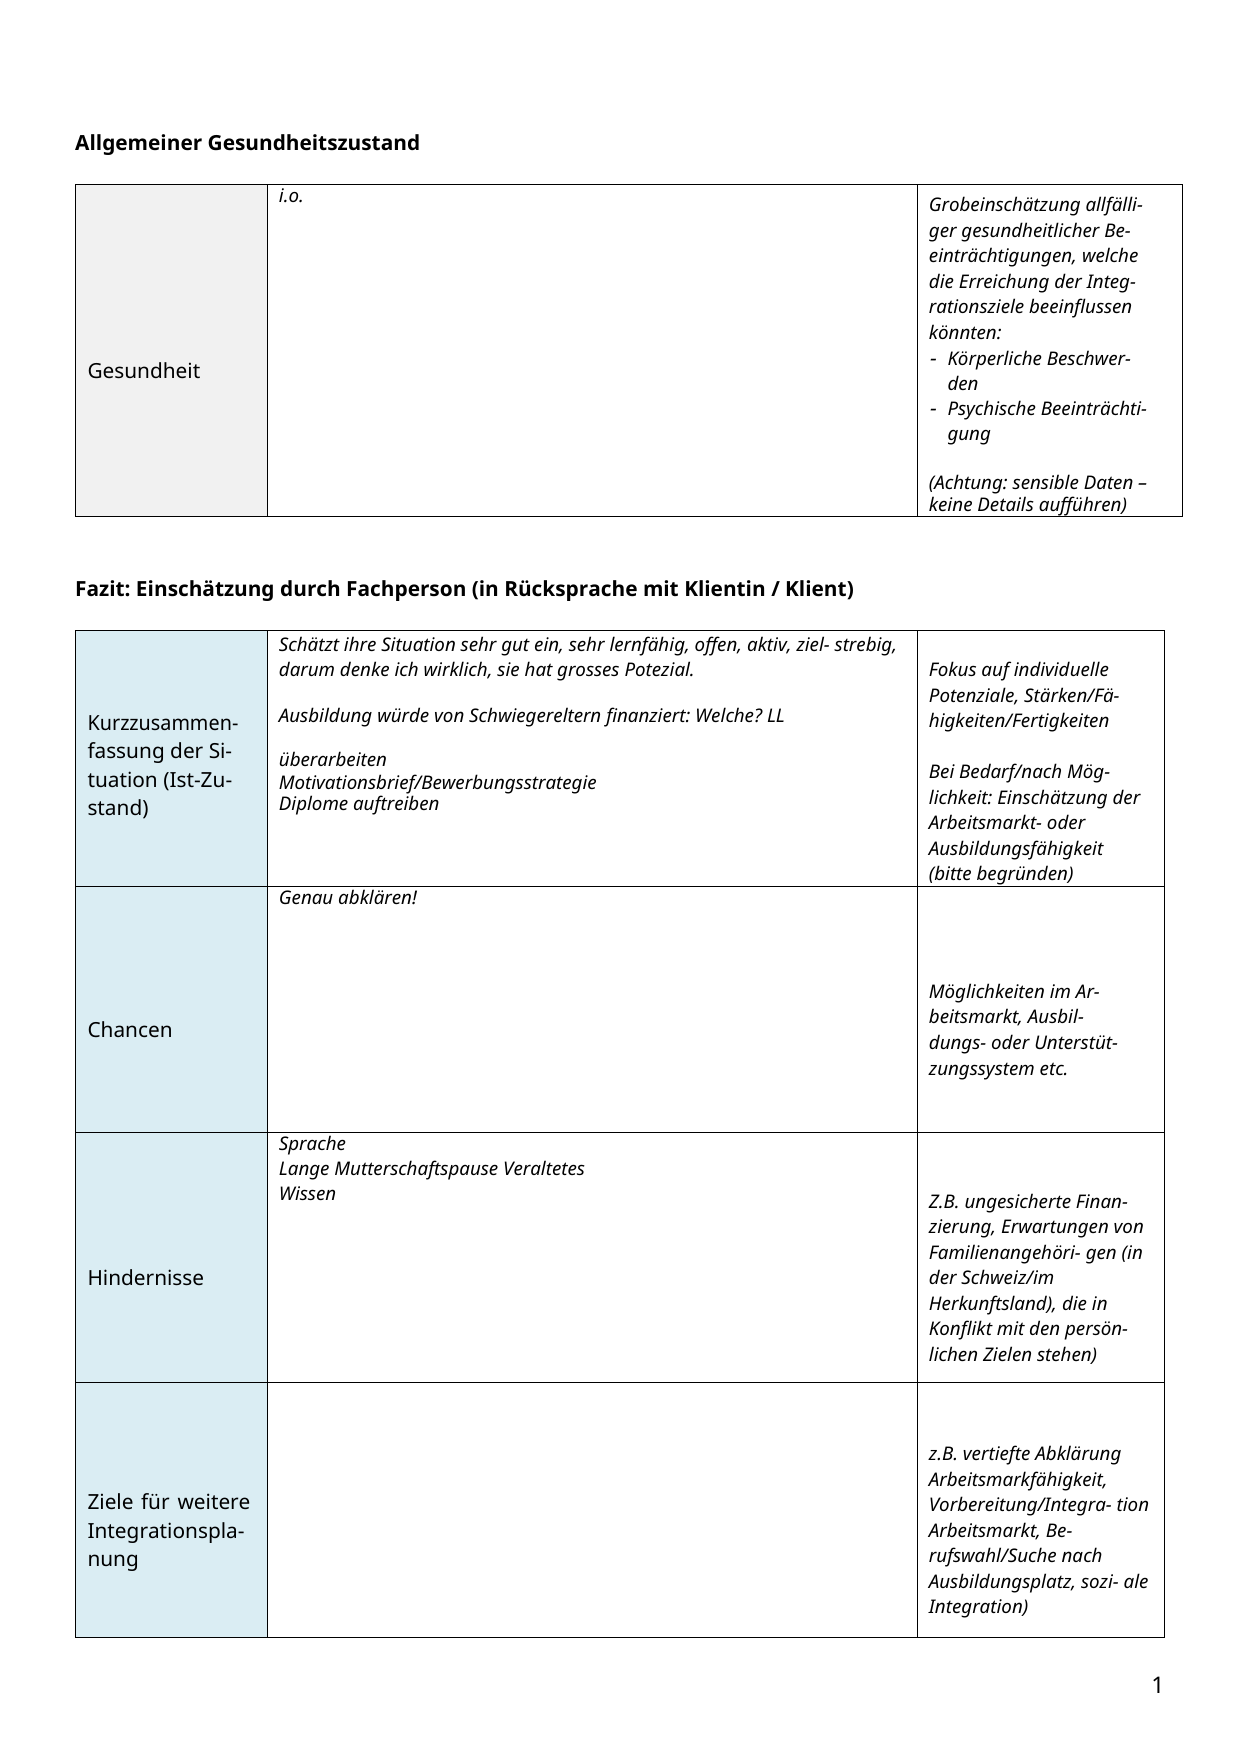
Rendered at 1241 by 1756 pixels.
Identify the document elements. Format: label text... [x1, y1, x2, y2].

table_cell z.B. vertiefte Abklärung Arbeitsmarkfähigkeit, Vorbereitung/Integra- tion Arbeitsmarkt, Be- rufswahl/Suche nach Ausbildungsplatz, sozi- ale Integration) [918, 1383, 1164, 1637]
table_cell Chancen [76, 887, 267, 1132]
table_header Gesundheit [76, 185, 267, 516]
text Fazit: Einschätzung durch Fachperson (in Rücksprache mit Klientin / Klient) [75, 574, 1196, 602]
table_cell Sprache Lange Mutterschaftspause Veraltetes Wissen [268, 1133, 917, 1382]
table_cell [268, 1383, 917, 1637]
table_header Fokus auf individuelle Potenziale, Stärken/Fä- higkeiten/Fertigkeiten Bei Bedarf/nach Mög- lichkeit: Einschätzung der Arbeitsmarkt- oder Ausbildungsfähigkeit (bitte begründen) [918, 631, 1164, 886]
table_header Schätzt ihre Situation sehr gut ein, sehr lernfähig, offen, aktiv, ziel- strebig, darum denke ich wirklich, sie hat grosses Potezial. Ausbildung würde von Schwiegereltern finanziert: Welche? LL überarbeiten Motivationsbrief/Bewerbungsstrategie Diplome auftreiben [268, 631, 917, 886]
text Allgemeiner Gesundheitszustand [75, 128, 1196, 156]
table_cell Hindernisse [76, 1133, 267, 1382]
table_cell Z.B. ungesicherte Finan- zierung, Erwartungen von Familienangehöri- gen (in der Schweiz/im Herkunftsland), die in Konflikt mit den persön- lichen Zielen stehen) [918, 1133, 1164, 1382]
table_header Grobeinschätzung allfälli- ger gesundheitlicher Be- einträchtigungen, welche die Erreichung der Integ- rationsziele beeinflussen könnten: Körperliche Beschwer- den Psychische Beeinträchti- gung (Achtung: sensible Daten – keine Details aufführen) [918, 185, 1182, 516]
table_cell Genau abklären! [268, 887, 917, 1132]
table_cell Ziele für weitere Integrationspla- nung [76, 1383, 267, 1637]
table_header Kurzzusammen- fassung der Si- tuation (Ist-Zu- stand) [76, 631, 267, 886]
table_cell Möglichkeiten im Ar- beitsmarkt, Ausbil- dungs- oder Unterstüt- zungssystem etc. [918, 887, 1164, 1132]
table_header i.o. [268, 185, 917, 516]
